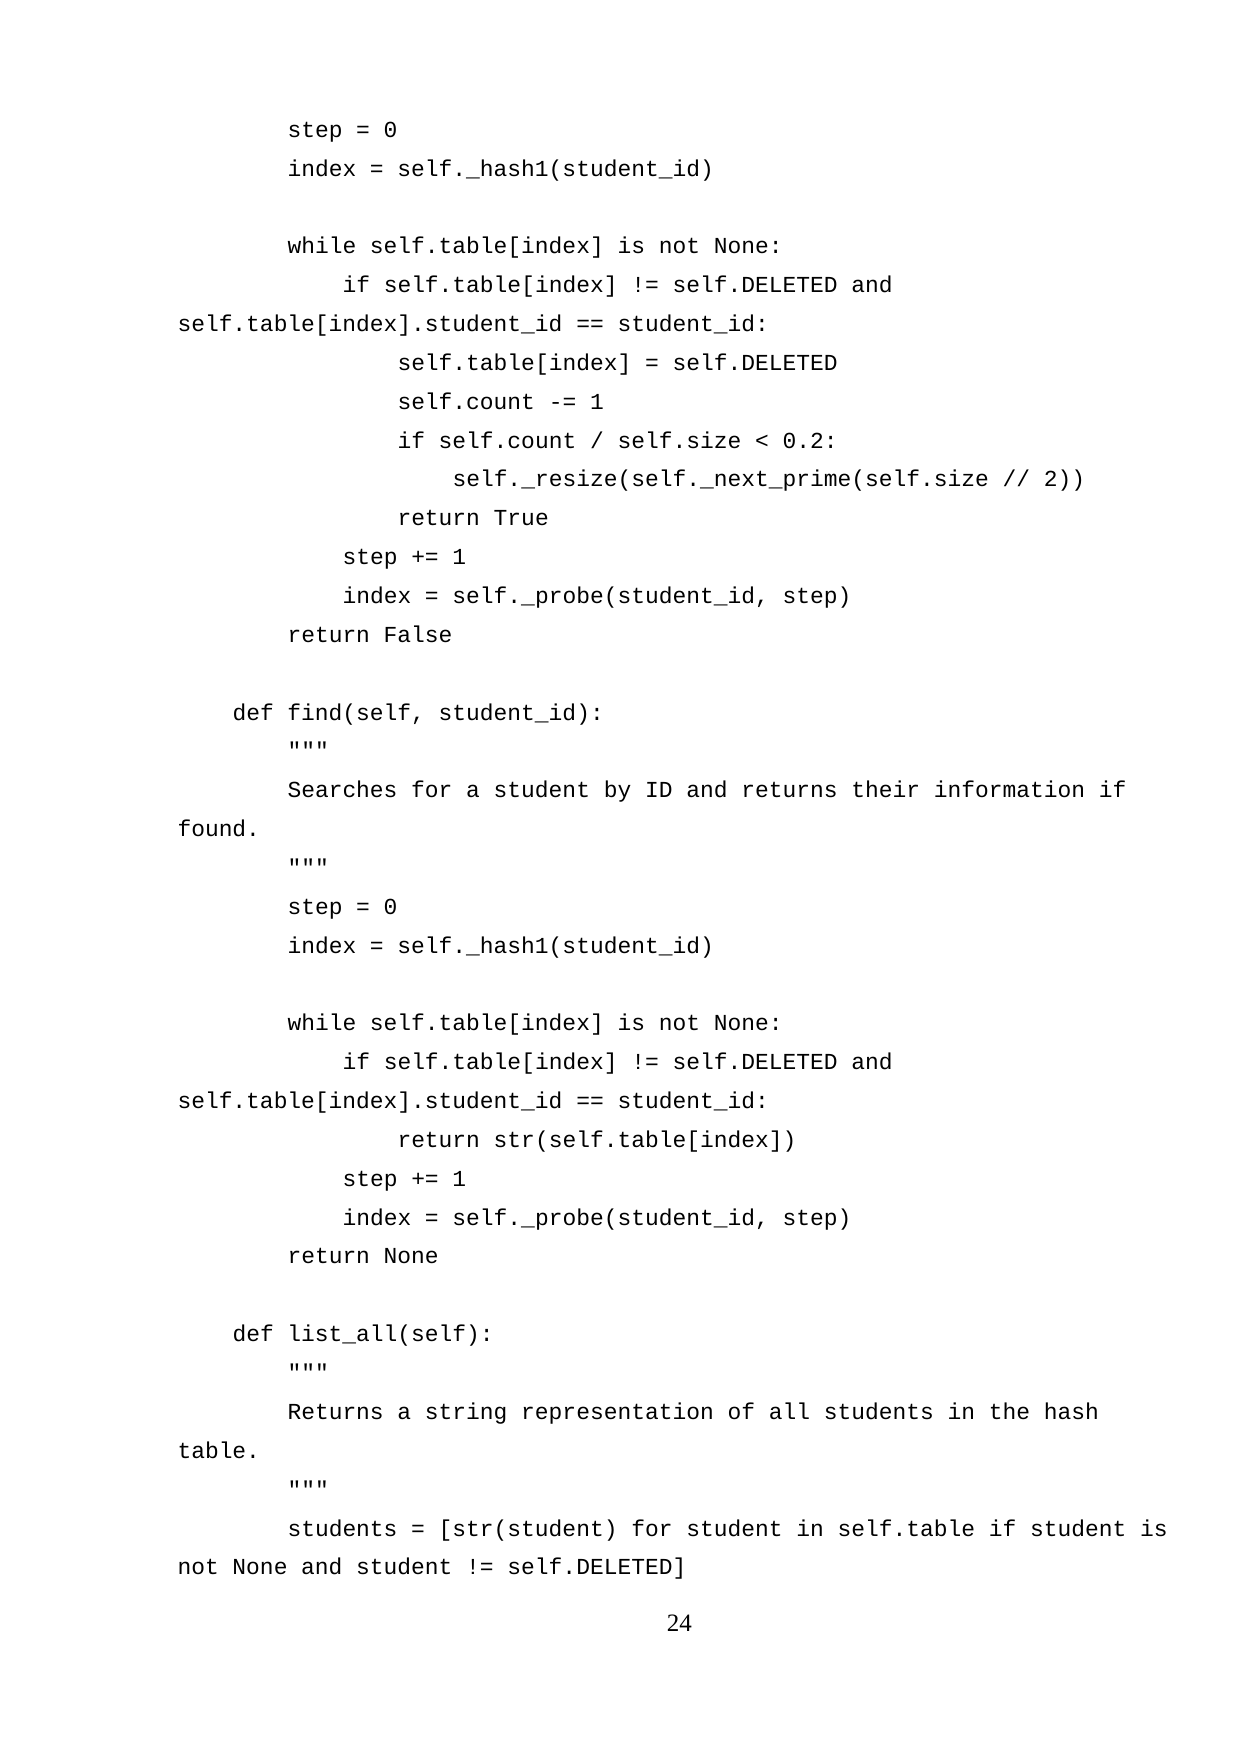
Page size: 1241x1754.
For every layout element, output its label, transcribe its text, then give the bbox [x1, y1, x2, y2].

text while self.table[index] is not None: [177, 235, 1181, 261]
text return False [177, 623, 1181, 649]
text step = 0 [177, 895, 1181, 921]
text """ [177, 1361, 1181, 1387]
text index = self._probe(student_id, step) [177, 1206, 1181, 1232]
text return None [177, 1245, 1181, 1271]
text while self.table[index] is not None: [177, 1012, 1181, 1038]
text def find(self, student_id): [177, 701, 1181, 727]
text step += 1 [177, 1167, 1181, 1193]
text if self.table[index] != self.DELETED and self.table[index].student_id == student_id: [177, 1051, 1181, 1115]
text self.count -= 1 [177, 390, 1181, 416]
text Returns a string representation of all students in the hash table. [177, 1400, 1181, 1465]
text step += 1 [177, 546, 1181, 571]
text self.table[index] = self.DELETED [177, 351, 1181, 377]
text """ [177, 740, 1181, 766]
text students = [str(student) for student in self.table if student is not None and student != self.DELETED] [177, 1517, 1181, 1582]
text return str(self.table[index]) [177, 1128, 1181, 1154]
text self._resize(self._next_prime(self.size // 2)) [177, 468, 1181, 494]
text """ [177, 1478, 1181, 1504]
text index = self._hash1(student_id) [177, 157, 1181, 183]
text if self.count / self.size < 0.2: [177, 429, 1181, 455]
text def list_all(self): [177, 1323, 1181, 1348]
text Searches for a student by ID and returns their information if found. [177, 779, 1181, 843]
text """ [177, 856, 1181, 882]
text if self.table[index] != self.DELETED and self.table[index].student_id == student_id: [177, 273, 1181, 338]
text return True [177, 507, 1181, 533]
text index = self._hash1(student_id) [177, 934, 1181, 960]
text step = 0 [177, 118, 1181, 144]
text index = self._probe(student_id, step) [177, 584, 1181, 610]
